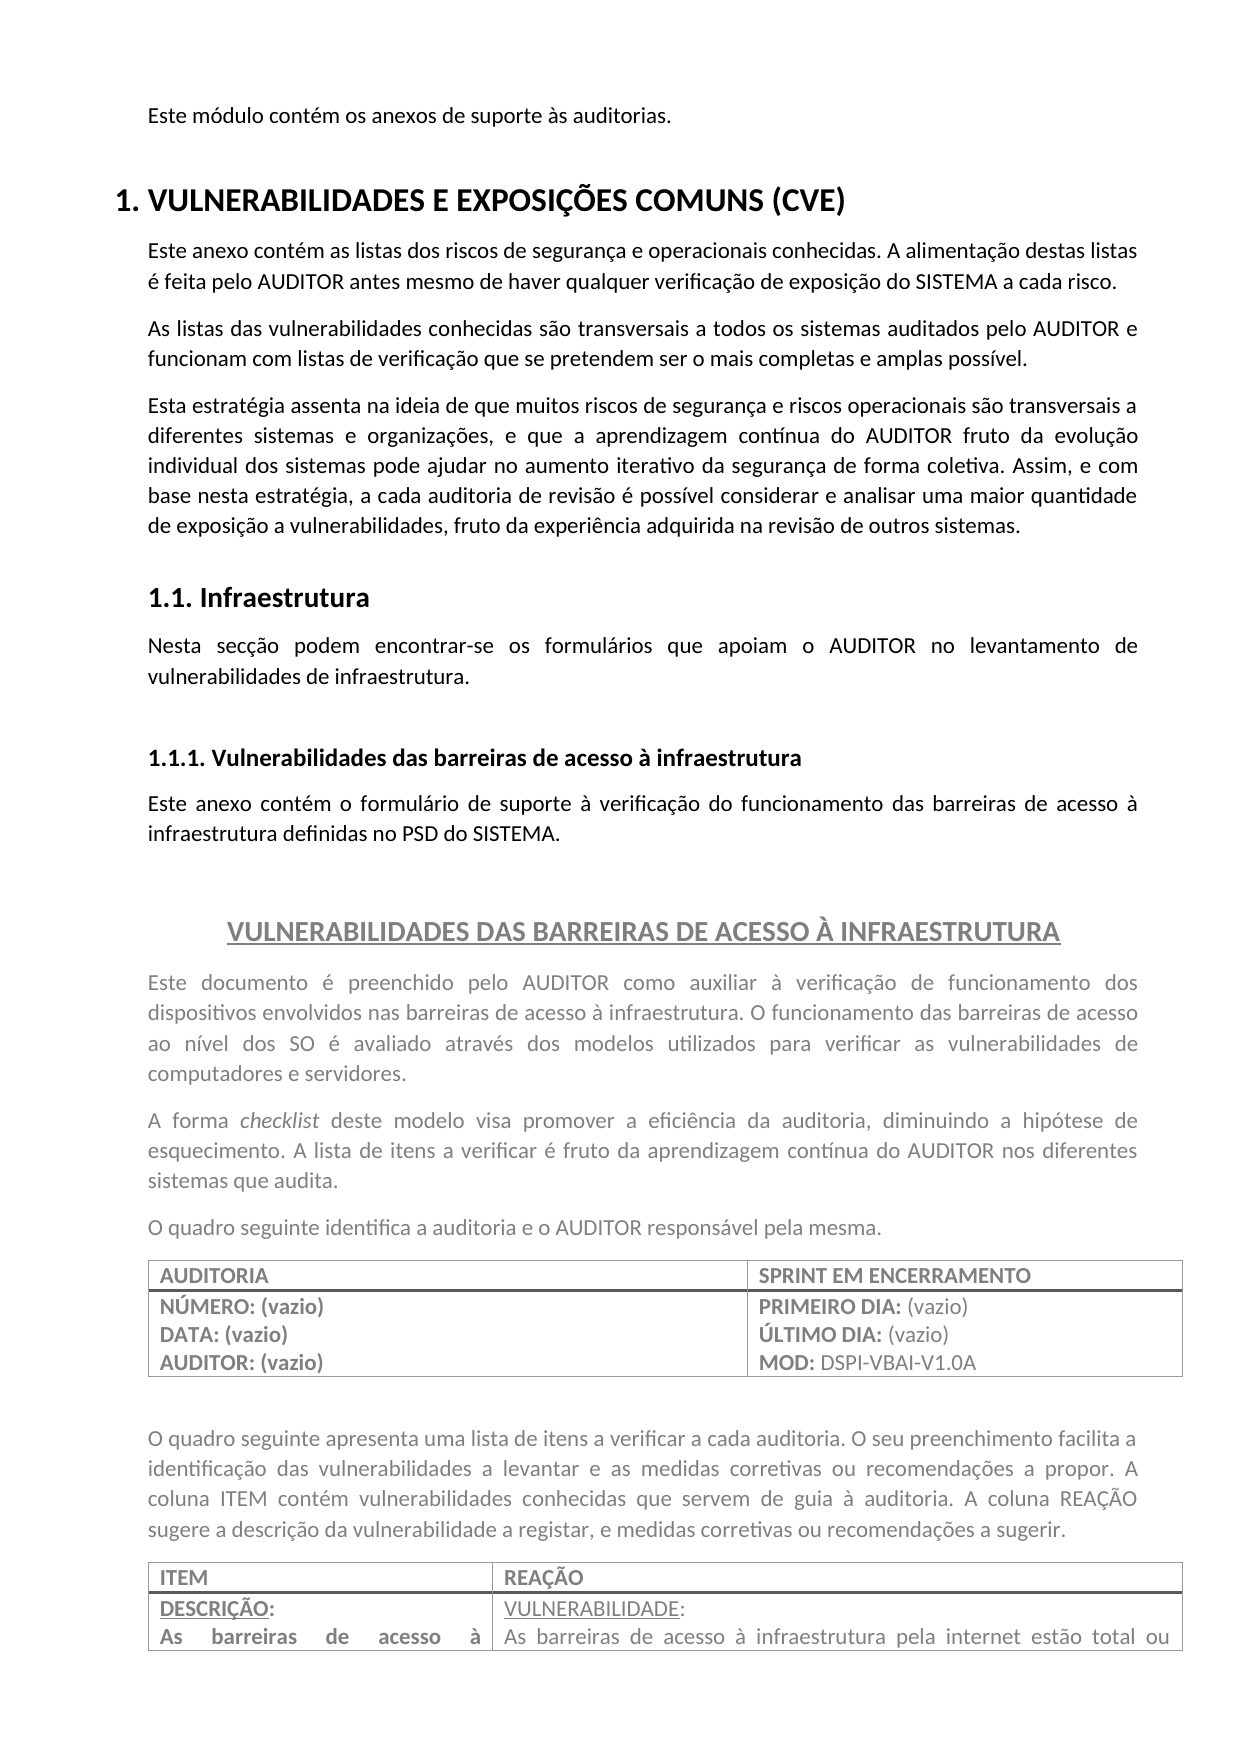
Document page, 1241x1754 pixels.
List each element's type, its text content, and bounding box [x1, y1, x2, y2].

list Este módulo contém os anexos de suporte às auditorias. [148, 101, 1140, 129]
text Vulnerabilidades das barreiras de acesso à infraestrutura [148, 742, 1140, 772]
text A forma checklist deste modelo visa promover a eficiência da auditoria, diminuindo a hipótese de esquecimento. A lista de itens a verificar é fruto da aprendizagem contínua do AUDITOR nos diferentes sistemas que audita. [148, 1106, 1140, 1194]
text O quadro seguinte identifica a auditoria e o AUDITOR responsável pela mesma. [148, 1213, 1140, 1241]
text Este anexo contém as listas dos riscos de segurança e operacionais conhecidas. A alimentação destas listas é feita pelo AUDITOR antes mesmo de haver qualquer verificação de exposição do SISTEMA a cada risco. [148, 237, 1140, 295]
text Este anexo contém o formulário de suporte à verificação do funcionamento das barreiras de acesso à infraestrutura definidas no PSD do SISTEMA. [148, 789, 1140, 847]
table_header REAÇÃO [493, 1563, 1182, 1591]
text Esta estratégia assenta na ideia de que muitos riscos de segurança e riscos operacionais são transversais a diferentes sistemas e organizações, e que a aprendizagem contínua do AUDITOR fruto da evolução individual dos sistemas pode ajudar no aumento iterativo da segurança de forma coletiva. Assim, e com base nesta estratégia, a cada auditoria de revisão é possível considerar e analisar uma maior quantidade de exposição a vulnerabilidades, fruto da experiência adquirida na revisão de outros sistemas. [148, 391, 1140, 539]
text Nesta secção podem encontrar-se os formulários que apoiam o AUDITOR no levantamento de vulnerabilidades de infraestrutura. [148, 632, 1140, 690]
table_header AUDITORIA [149, 1261, 747, 1289]
text O quadro seguinte apresenta uma lista de itens a verificar a cada auditoria. O seu preenchimento facilita a identificação das vulnerabilidades a levantar e as medidas corretivas ou recomendações a propor. A coluna ITEM contém vulnerabilidades conhecidas que servem de guia à auditoria. A coluna REAÇÃO sugere a descrição da vulnerabilidade a registar, e medidas corretivas ou recomendações a sugerir. [148, 1424, 1140, 1543]
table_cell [149, 1594, 492, 1650]
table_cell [493, 1594, 1182, 1650]
text As listas das vulnerabilidades conhecidas são transversais a todos os sistemas auditados pelo AUDITOR e funcionam com listas de verificação que se pretendem ser o mais completas e amplas possível. [148, 314, 1140, 372]
text VULNERABILIDADES E EXPOSIÇÕES COMUNS (CVE) [148, 179, 1140, 220]
table_header SPRINT EM ENCERRAMENTO [748, 1261, 1182, 1289]
table_cell PRIMEIRO DIA: (vazio) ÚLTIMO DIA: (vazio) MOD: DSPI-VBAI-V1.0A [748, 1292, 1182, 1376]
text Este documento é preenchido pelo AUDITOR como auxiliar à verificação de funcionamento dos dispositivos envolvidos nas barreiras de acesso à infraestrutura. O funcionamento das barreiras de acesso ao nível dos SO é avaliado através dos modelos utilizados para verificar as vulnerabilidades de computadores e servidores. [148, 968, 1140, 1087]
table_cell NÚMERO: (vazio) DATA: (vazio) AUDITOR: (vazio) [149, 1292, 747, 1376]
table_header ITEM [149, 1563, 492, 1591]
text Infraestrutura [148, 579, 1140, 615]
text VULNERABILIDADES DAS BARREIRAS DE ACESSO À INFRAESTRUTURA [148, 913, 1140, 949]
